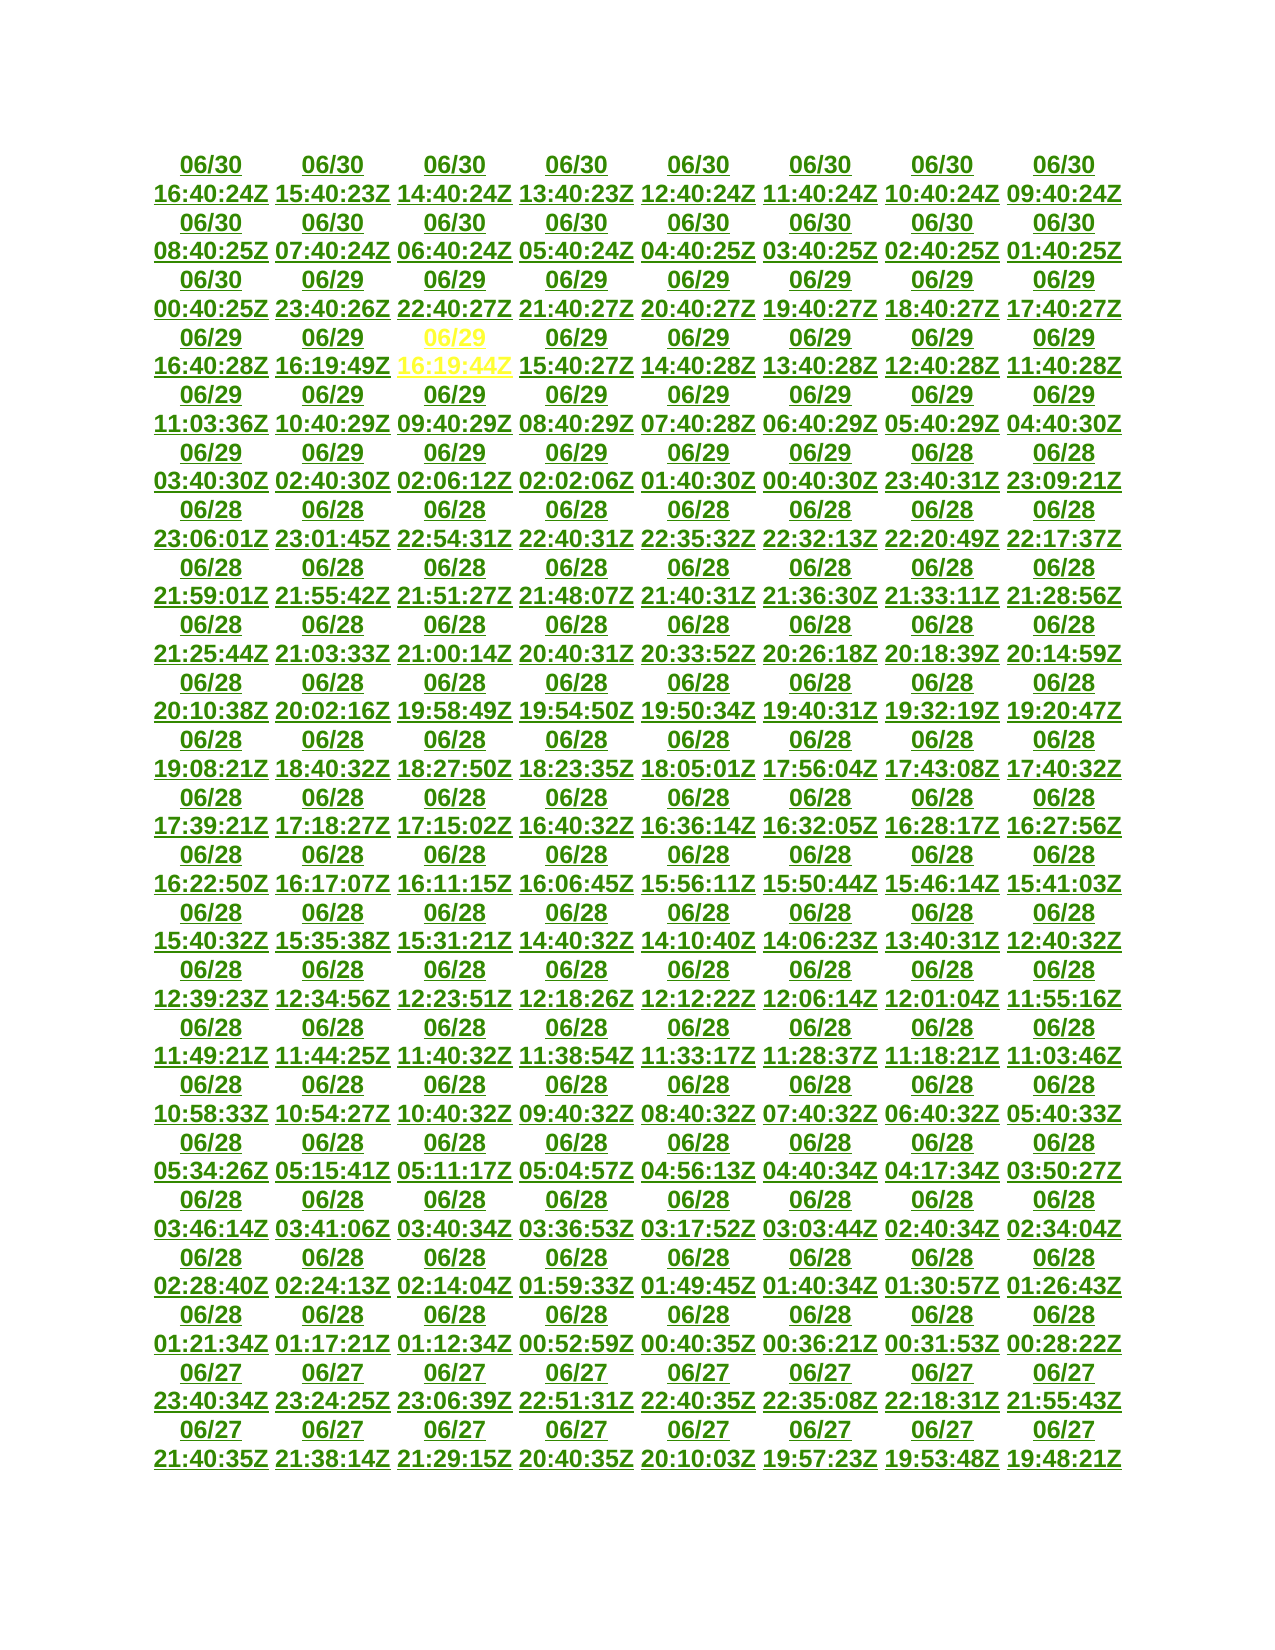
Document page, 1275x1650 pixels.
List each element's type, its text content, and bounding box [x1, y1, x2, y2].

table_cell 06/29 00:40:30Z [759, 438, 881, 495]
table_cell 06/29 07:40:28Z [638, 380, 759, 437]
table_cell 06/29 16:19:44Z [394, 323, 516, 380]
table_cell 06/28 06:40:32Z [881, 1070, 1003, 1127]
table_cell 06/30 07:40:24Z [272, 208, 394, 265]
table_cell 06/30 13:40:23Z [516, 150, 637, 207]
table_cell 06/29 23:40:26Z [272, 265, 394, 322]
table_cell 06/28 15:41:03Z [1003, 840, 1125, 897]
table_cell 06/28 00:52:59Z [516, 1300, 637, 1357]
table_cell 06/28 17:15:02Z [394, 783, 516, 840]
table_cell 06/27 19:53:48Z [881, 1415, 1003, 1472]
table_cell 06/28 12:18:26Z [516, 955, 637, 1012]
table_cell 06/28 21:55:42Z [272, 553, 394, 610]
table_cell 06/29 18:40:27Z [881, 265, 1003, 322]
table_cell 06/29 09:40:29Z [394, 380, 516, 437]
table_cell 06/28 12:12:22Z [638, 955, 759, 1012]
table_cell 06/29 11:40:28Z [1003, 323, 1125, 380]
table_cell 06/28 20:14:59Z [1003, 610, 1125, 667]
table_cell 06/30 02:40:25Z [881, 208, 1003, 265]
table_cell 06/28 21:36:30Z [759, 553, 881, 610]
table_cell 06/28 03:50:27Z [1003, 1128, 1125, 1185]
table_cell 06/28 11:55:16Z [1003, 955, 1125, 1012]
table_cell 06/28 12:39:23Z [150, 955, 272, 1012]
table_cell 06/30 04:40:25Z [638, 208, 759, 265]
table_cell 06/28 03:41:06Z [272, 1185, 394, 1242]
table_cell 06/28 01:17:21Z [272, 1300, 394, 1357]
table_cell 06/28 15:40:32Z [150, 898, 272, 955]
table_cell 06/28 03:03:44Z [759, 1185, 881, 1242]
table_cell 06/30 03:40:25Z [759, 208, 881, 265]
table_cell 06/30 10:40:24Z [881, 150, 1003, 207]
table_cell 06/29 06:40:29Z [759, 380, 881, 437]
table_cell 06/28 20:33:52Z [638, 610, 759, 667]
table_cell 06/30 06:40:24Z [394, 208, 516, 265]
table_cell 06/28 21:25:44Z [150, 610, 272, 667]
table_cell 06/30 09:40:24Z [1003, 150, 1125, 207]
table_cell 06/28 11:49:21Z [150, 1013, 272, 1070]
table_cell 06/28 05:34:26Z [150, 1128, 272, 1185]
table_cell 06/28 04:56:13Z [638, 1128, 759, 1185]
table_cell 06/29 01:40:30Z [638, 438, 759, 495]
table_cell 06/28 23:01:45Z [272, 495, 394, 552]
table_cell 06/28 20:18:39Z [881, 610, 1003, 667]
table_cell 06/28 18:27:50Z [394, 725, 516, 782]
table_cell 06/28 08:40:32Z [638, 1070, 759, 1127]
table_cell 06/28 12:23:51Z [394, 955, 516, 1012]
table_cell 06/27 22:40:35Z [638, 1358, 759, 1415]
table_cell 06/28 15:46:14Z [881, 840, 1003, 897]
table_cell 06/29 10:40:29Z [272, 380, 394, 437]
table_cell 06/29 20:40:27Z [638, 265, 759, 322]
table_cell 06/30 14:40:24Z [394, 150, 516, 207]
table_cell 06/28 16:06:45Z [516, 840, 637, 897]
table_cell 06/28 11:18:21Z [881, 1013, 1003, 1070]
table_cell 06/28 05:04:57Z [516, 1128, 637, 1185]
table_cell 06/28 00:36:21Z [759, 1300, 881, 1357]
table_cell 06/28 09:40:32Z [516, 1070, 637, 1127]
table_cell 06/28 22:54:31Z [394, 495, 516, 552]
table_cell 06/28 20:26:18Z [759, 610, 881, 667]
table_cell 06/28 11:44:25Z [272, 1013, 394, 1070]
table_cell 06/29 16:40:28Z [150, 323, 272, 380]
table_cell 06/28 11:28:37Z [759, 1013, 881, 1070]
table_cell 06/28 11:33:17Z [638, 1013, 759, 1070]
table_cell 06/27 22:18:31Z [881, 1358, 1003, 1415]
table_cell 06/28 11:38:54Z [516, 1013, 637, 1070]
table_cell 06/27 22:51:31Z [516, 1358, 637, 1415]
table_cell 06/28 22:32:13Z [759, 495, 881, 552]
table_cell 06/28 16:17:07Z [272, 840, 394, 897]
table_cell 06/27 22:35:08Z [759, 1358, 881, 1415]
table_cell 06/29 04:40:30Z [1003, 380, 1125, 437]
table_cell 06/30 12:40:24Z [638, 150, 759, 207]
table_cell 06/28 07:40:32Z [759, 1070, 881, 1127]
table_cell 06/29 12:40:28Z [881, 323, 1003, 380]
table_cell 06/28 01:21:34Z [150, 1300, 272, 1357]
table_cell 06/28 03:46:14Z [150, 1185, 272, 1242]
table_cell 06/28 01:12:34Z [394, 1300, 516, 1357]
table_cell 06/28 01:59:33Z [516, 1243, 637, 1300]
table_cell 06/28 19:32:19Z [881, 668, 1003, 725]
table_cell 06/29 17:40:27Z [1003, 265, 1125, 322]
table_cell 06/29 11:03:36Z [150, 380, 272, 437]
table_cell 06/28 12:06:14Z [759, 955, 881, 1012]
table_cell 06/28 16:11:15Z [394, 840, 516, 897]
table_cell 06/28 13:40:31Z [881, 898, 1003, 955]
table_cell 06/27 23:24:25Z [272, 1358, 394, 1415]
table_cell 06/30 16:40:24Z [150, 150, 272, 207]
table_cell 06/28 16:27:56Z [1003, 783, 1125, 840]
table_cell 06/29 21:40:27Z [516, 265, 637, 322]
table_cell 06/28 01:26:43Z [1003, 1243, 1125, 1300]
table_cell 06/28 19:54:50Z [516, 668, 637, 725]
table_cell 06/28 00:40:35Z [638, 1300, 759, 1357]
table_cell 06/28 17:40:32Z [1003, 725, 1125, 782]
table_cell 06/28 23:06:01Z [150, 495, 272, 552]
table_cell 06/29 14:40:28Z [638, 323, 759, 380]
table_cell 06/28 16:40:32Z [516, 783, 637, 840]
table_cell 06/27 19:48:21Z [1003, 1415, 1125, 1472]
table_cell 06/28 18:23:35Z [516, 725, 637, 782]
table_cell 06/29 16:19:49Z [272, 323, 394, 380]
table_cell 06/29 02:02:06Z [516, 438, 637, 495]
table_cell 06/28 19:20:47Z [1003, 668, 1125, 725]
table_cell 06/27 21:55:43Z [1003, 1358, 1125, 1415]
table_cell 06/30 08:40:25Z [150, 208, 272, 265]
table_cell 06/28 19:58:49Z [394, 668, 516, 725]
table_cell 06/29 13:40:28Z [759, 323, 881, 380]
table_cell 06/28 18:40:32Z [272, 725, 394, 782]
table_cell 06/28 15:31:21Z [394, 898, 516, 955]
table_cell 06/28 17:43:08Z [881, 725, 1003, 782]
table_cell 06/28 16:28:17Z [881, 783, 1003, 840]
table_cell 06/28 19:08:21Z [150, 725, 272, 782]
table_cell 06/28 16:22:50Z [150, 840, 272, 897]
table_cell 06/28 12:01:04Z [881, 955, 1003, 1012]
table_cell 06/28 02:14:04Z [394, 1243, 516, 1300]
table_cell 06/29 02:06:12Z [394, 438, 516, 495]
table_cell 06/28 01:30:57Z [881, 1243, 1003, 1300]
table_cell 06/29 05:40:29Z [881, 380, 1003, 437]
table_cell 06/30 05:40:24Z [516, 208, 637, 265]
table_cell 06/28 20:40:31Z [516, 610, 637, 667]
table_cell 06/28 02:40:34Z [881, 1185, 1003, 1242]
table_cell 06/28 03:36:53Z [516, 1185, 637, 1242]
table_cell 06/28 01:40:34Z [759, 1243, 881, 1300]
table_cell 06/28 00:31:53Z [881, 1300, 1003, 1357]
table_cell 06/28 17:56:04Z [759, 725, 881, 782]
table_cell 06/28 22:17:37Z [1003, 495, 1125, 552]
table_cell 06/29 03:40:30Z [150, 438, 272, 495]
table_cell 06/28 04:17:34Z [881, 1128, 1003, 1185]
table_cell 06/28 03:17:52Z [638, 1185, 759, 1242]
table_cell 06/28 15:35:38Z [272, 898, 394, 955]
table_cell 06/28 17:18:27Z [272, 783, 394, 840]
table_cell 06/27 23:40:34Z [150, 1358, 272, 1415]
table_cell 06/28 22:35:32Z [638, 495, 759, 552]
table_cell 06/28 14:40:32Z [516, 898, 637, 955]
table_cell 06/28 15:50:44Z [759, 840, 881, 897]
table_cell 06/28 21:33:11Z [881, 553, 1003, 610]
table_cell 06/29 19:40:27Z [759, 265, 881, 322]
table_cell 06/27 21:40:35Z [150, 1415, 272, 1472]
table_cell 06/28 10:40:32Z [394, 1070, 516, 1127]
table_cell 06/28 19:40:31Z [759, 668, 881, 725]
table_cell 06/28 21:48:07Z [516, 553, 637, 610]
table_cell 06/28 10:58:33Z [150, 1070, 272, 1127]
table_cell 06/30 11:40:24Z [759, 150, 881, 207]
table_cell 06/29 22:40:27Z [394, 265, 516, 322]
table_cell 06/28 23:09:21Z [1003, 438, 1125, 495]
table_cell 06/28 21:40:31Z [638, 553, 759, 610]
table_cell 06/28 02:28:40Z [150, 1243, 272, 1300]
table_cell 06/28 12:34:56Z [272, 955, 394, 1012]
table_cell 06/28 20:02:16Z [272, 668, 394, 725]
table_cell 06/28 21:28:56Z [1003, 553, 1125, 610]
table_cell 06/28 23:40:31Z [881, 438, 1003, 495]
table_cell 06/28 04:40:34Z [759, 1128, 881, 1185]
table_cell 06/28 11:40:32Z [394, 1013, 516, 1070]
table_cell 06/28 14:10:40Z [638, 898, 759, 955]
table_cell 06/28 21:59:01Z [150, 553, 272, 610]
table_cell 06/28 21:03:33Z [272, 610, 394, 667]
table_cell 06/28 00:28:22Z [1003, 1300, 1125, 1357]
table_cell 06/28 05:15:41Z [272, 1128, 394, 1185]
table_cell 06/28 12:40:32Z [1003, 898, 1125, 955]
table_cell 06/28 01:49:45Z [638, 1243, 759, 1300]
table_cell 06/28 17:39:21Z [150, 783, 272, 840]
table_cell 06/28 02:24:13Z [272, 1243, 394, 1300]
table_cell 06/27 23:06:39Z [394, 1358, 516, 1415]
table_cell 06/27 19:57:23Z [759, 1415, 881, 1472]
table_cell 06/28 14:06:23Z [759, 898, 881, 955]
table_cell 06/28 18:05:01Z [638, 725, 759, 782]
table_cell 06/30 00:40:25Z [150, 265, 272, 322]
table_cell 06/29 08:40:29Z [516, 380, 637, 437]
table_cell 06/28 05:40:33Z [1003, 1070, 1125, 1127]
table_cell 06/27 20:40:35Z [516, 1415, 637, 1472]
table_cell 06/28 16:32:05Z [759, 783, 881, 840]
table_cell 06/30 01:40:25Z [1003, 208, 1125, 265]
table_cell 06/28 20:10:38Z [150, 668, 272, 725]
table_cell 06/29 02:40:30Z [272, 438, 394, 495]
table_cell 06/28 22:40:31Z [516, 495, 637, 552]
table_cell 06/28 10:54:27Z [272, 1070, 394, 1127]
table_cell 06/28 11:03:46Z [1003, 1013, 1125, 1070]
table_cell 06/28 02:34:04Z [1003, 1185, 1125, 1242]
table_cell 06/29 15:40:27Z [516, 323, 637, 380]
table_cell 06/27 20:10:03Z [638, 1415, 759, 1472]
table_cell 06/28 21:00:14Z [394, 610, 516, 667]
table_cell 06/28 16:36:14Z [638, 783, 759, 840]
table_cell 06/28 22:20:49Z [881, 495, 1003, 552]
table_cell 06/27 21:38:14Z [272, 1415, 394, 1472]
table_cell 06/28 19:50:34Z [638, 668, 759, 725]
table_cell 06/28 05:11:17Z [394, 1128, 516, 1185]
table_cell 06/28 15:56:11Z [638, 840, 759, 897]
table_cell 06/28 03:40:34Z [394, 1185, 516, 1242]
table_cell 06/30 15:40:23Z [272, 150, 394, 207]
table_cell 06/27 21:29:15Z [394, 1415, 516, 1472]
table_cell 06/28 21:51:27Z [394, 553, 516, 610]
